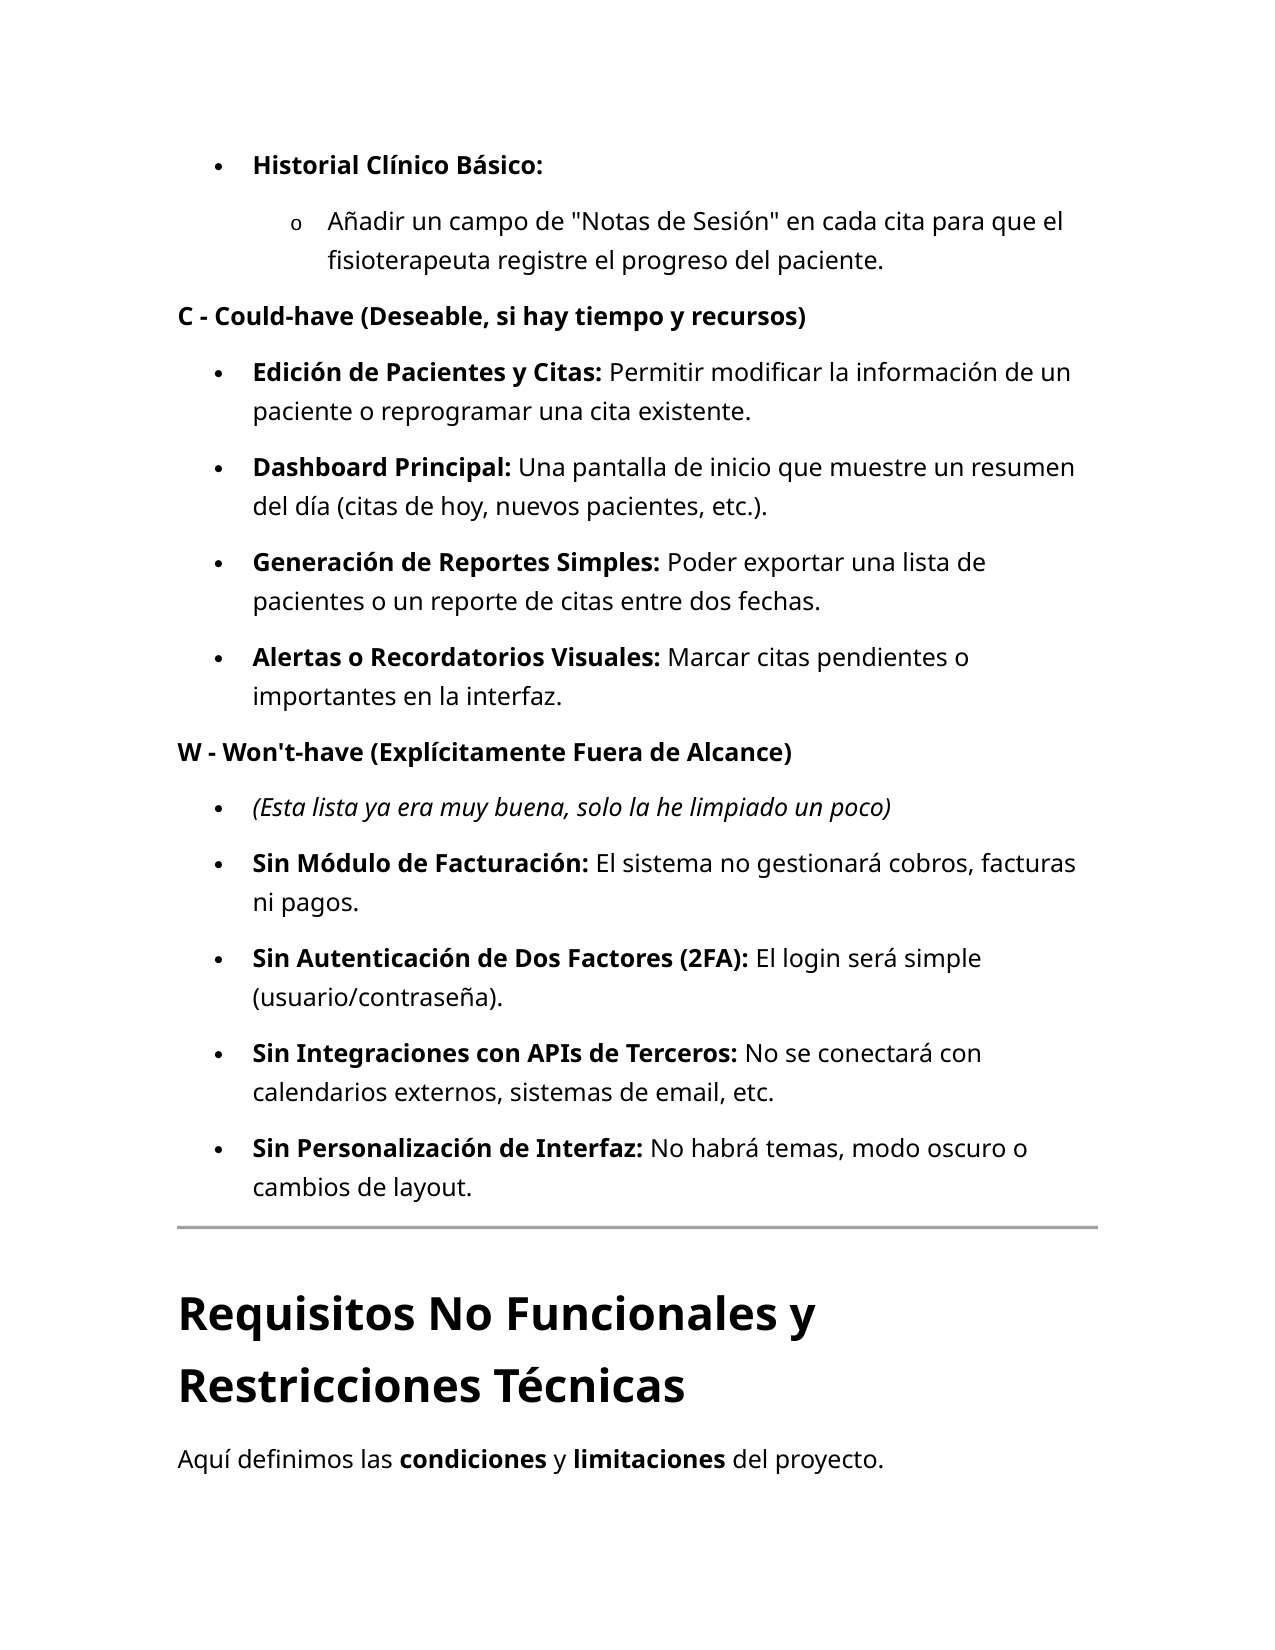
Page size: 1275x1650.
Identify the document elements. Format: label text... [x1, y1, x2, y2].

list Sin Personalización de Interfaz: No habrá temas, modo oscuro o cambios de layout. [215, 1131, 1098, 1204]
list Sin Integraciones con APIs de Terceros: No se conectará con calendarios externos, sistemas de email, etc. [215, 1036, 1098, 1109]
text W - Won't-have (Explícitamente Fuera de Alcance) [177, 734, 1098, 768]
list Sin Autenticación de Dos Factores (2FA): El login será simple (usuario/contraseña). [215, 941, 1098, 1014]
list Edición de Pacientes y Citas: Permitir modificar la información de un paciente o reprogramar una cita existente. [215, 354, 1098, 427]
text Aquí definimos las condiciones y limitaciones del proyecto. [177, 1442, 1098, 1476]
text C - Could-have (Deseable, si hay tiempo y recursos) [177, 298, 1098, 332]
list Añadir un campo de "Notas de Sesión" en cada cita para que el fisioterapeuta registre el progreso del paciente. [290, 203, 1098, 277]
list (Esta lista ya era muy buena, solo la he limpiado un poco) [215, 790, 1098, 824]
list Historial Clínico Básico: [215, 148, 1098, 182]
list Dashboard Principal: Una pantalla de inicio que muestre un resumen del día (citas de hoy, nuevos pacientes, etc.). [215, 449, 1098, 522]
list Alertas o Recordatorios Visuales: Marcar citas pendientes o importantes en la interfaz. [215, 639, 1098, 712]
text Requisitos No Funcionales y Restricciones Técnicas [177, 1282, 1098, 1416]
list Generación de Reportes Simples: Poder exportar una lista de pacientes o un reporte de citas entre dos fechas. [215, 544, 1098, 617]
list Sin Módulo de Facturación: El sistema no gestionará cobros, facturas ni pagos. [215, 846, 1098, 919]
